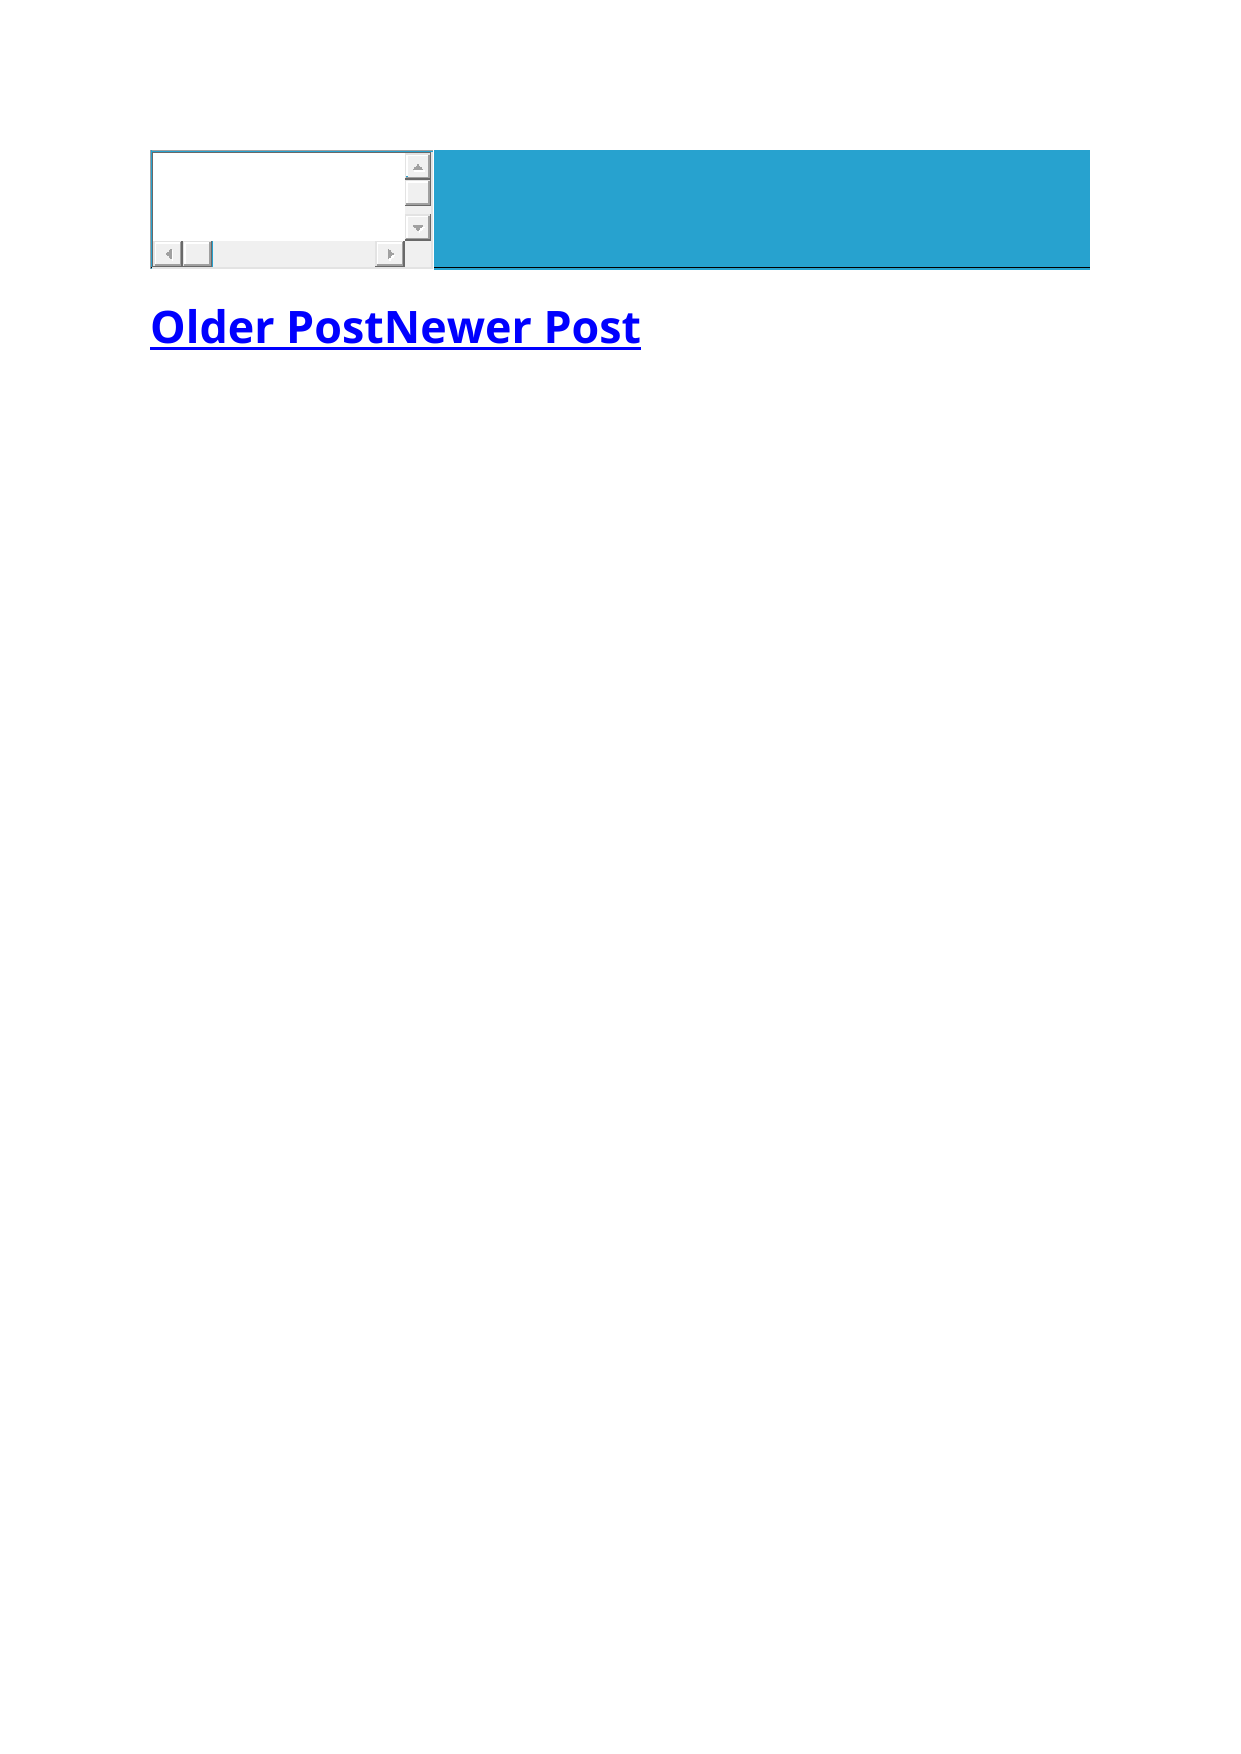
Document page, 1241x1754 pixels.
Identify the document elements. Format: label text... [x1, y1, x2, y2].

text Older PostNewer Post [150, 295, 1090, 356]
